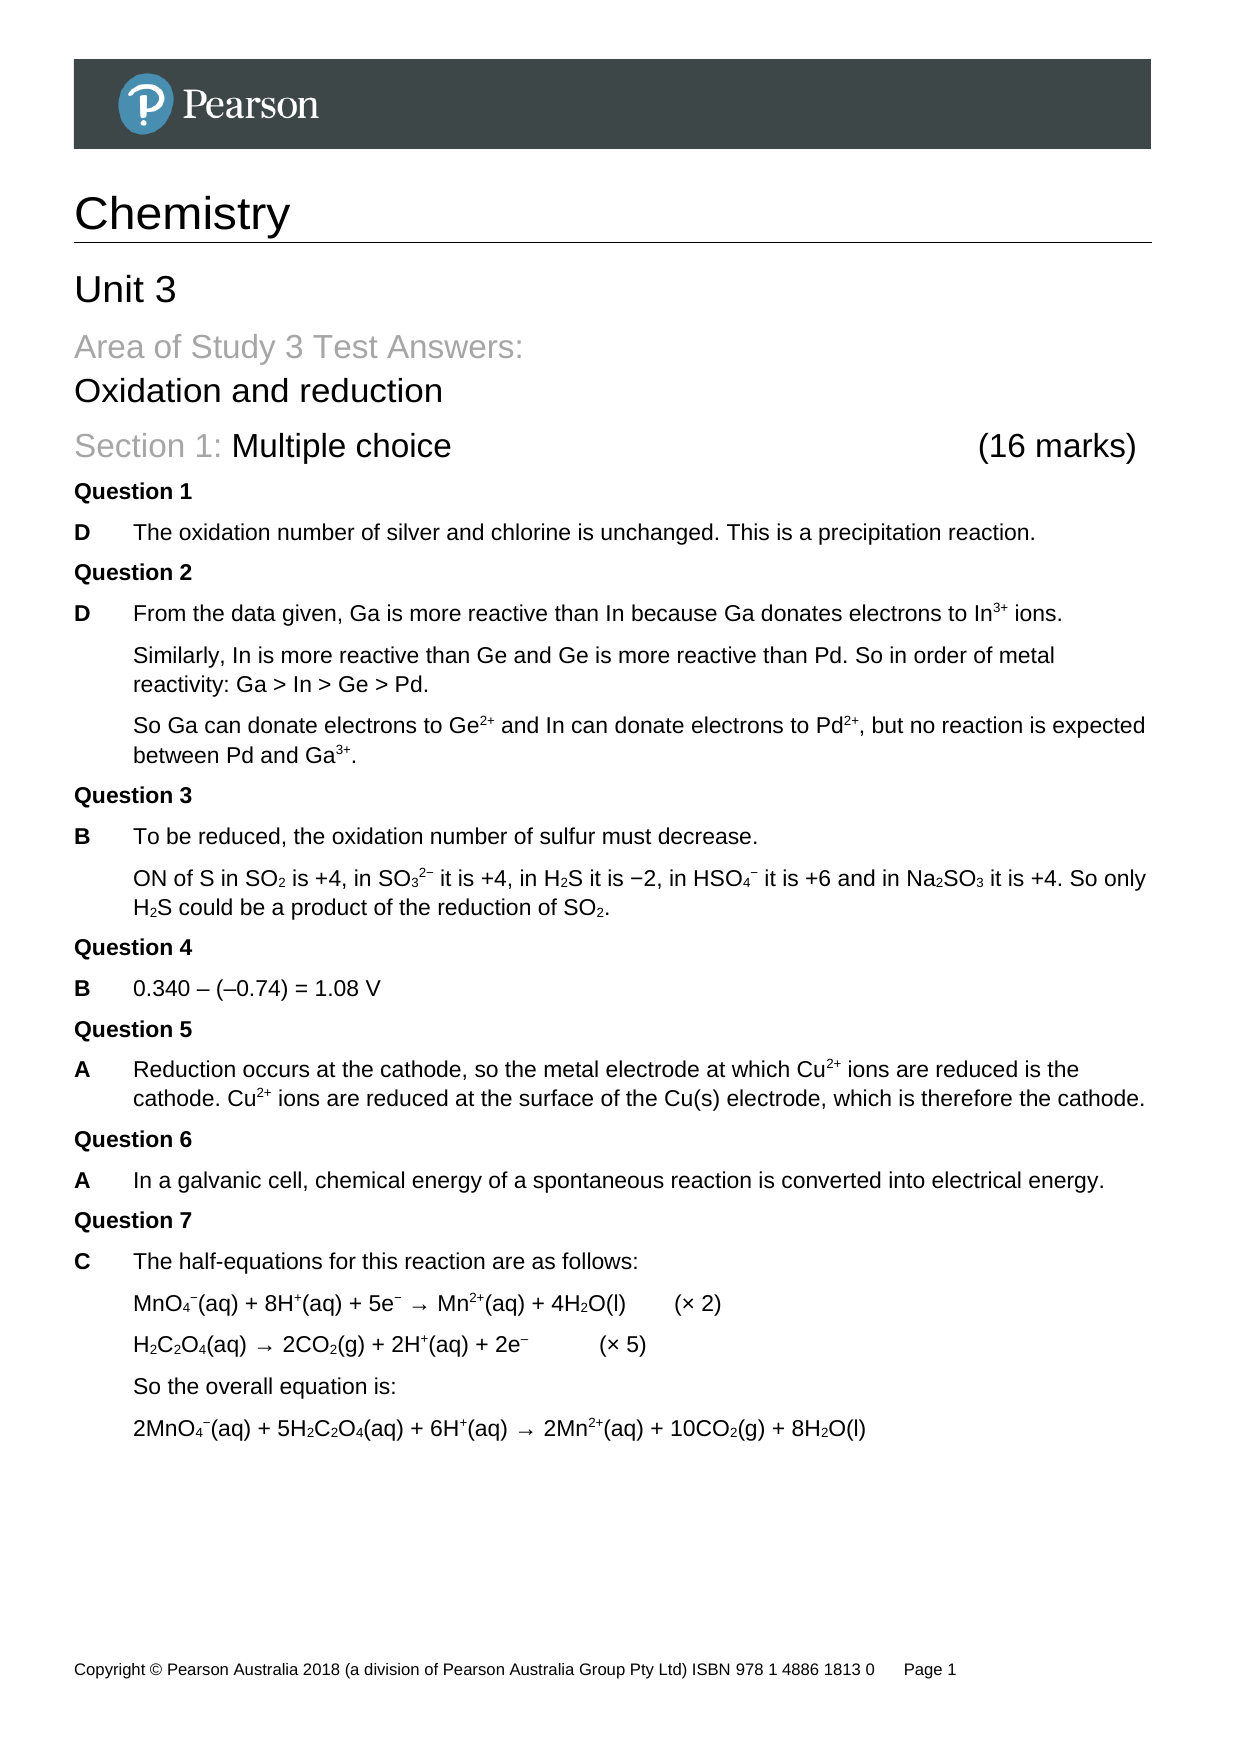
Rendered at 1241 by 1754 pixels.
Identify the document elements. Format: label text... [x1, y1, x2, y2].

text So the overall equation is: [74, 1371, 1152, 1400]
text C The half-equations for this reaction are as follows: [74, 1246, 1152, 1275]
text Question 2 [74, 558, 1152, 586]
text Section 1: Multiple choice (16 marks) [74, 426, 1152, 465]
text A In a galvanic cell, chemical energy of a spontaneous reaction is converted into electrical energy. [74, 1165, 1152, 1194]
text B To be reduced, the oxidation number of sulfur must decrease. [74, 821, 1152, 850]
text Question 6 [74, 1125, 1152, 1152]
text Unit 3 [74, 268, 1152, 311]
text Oxidation and reduction [74, 370, 1152, 410]
text ON of S in SO2 is +4, in SO32− it is +4, in H2S it is −2, in HSO4− it is +6 and in Na2SO3 it is +4. So only H2S could be a product of the reduction of SO2. [74, 863, 1152, 921]
text B 0.340 – (–0.74) = 1.08 V [74, 973, 1152, 1002]
picture [73, 59, 1151, 149]
text Area of Study 3 Test Answers: [74, 327, 1152, 366]
text D From the data given, Ga is more reactive than In because Ga donates electrons to In3+ ions. [74, 598, 1152, 627]
text Question 1 [74, 477, 1152, 504]
text Question 7 [74, 1206, 1152, 1233]
text MnO4−(aq) + 8H+(aq) + 5e− → Mn2+(aq) + 4H2O(l) (× 2) [74, 1288, 1152, 1317]
text 2MnO4−(aq) + 5H2C2O4(aq) + 6H+(aq) → 2Mn2+(aq) + 10CO2(g) + 8H2O(l) [74, 1413, 1152, 1442]
text D The oxidation number of silver and chlorine is unchanged. This is a precipitation reaction. [74, 517, 1152, 546]
text Question 4 [74, 933, 1152, 961]
text So Ga can donate electrons to Ge2+ and In can donate electrons to Pd2+, but no reaction is expected between Pd and Ga3+. [74, 711, 1152, 769]
text A Reduction occurs at the cathode, so the metal electrode at which Cu2+ ions are reduced is the cathode. Cu2+ ions are reduced at the surface of the Cu(s) electrode, which is therefore the cathode. [74, 1054, 1152, 1113]
text Question 3 [74, 781, 1152, 808]
text Similarly, In is more reactive than Ge and Ge is more reactive than Pd. So in order of metal reactivity: Ga > In > Ge > Pd. [74, 640, 1152, 698]
text Question 5 [74, 1015, 1152, 1042]
text H2C2O4(aq) → 2CO2(g) + 2H+(aq) + 2e– (× 5) [74, 1329, 1152, 1358]
text Chemistry [74, 187, 1152, 242]
